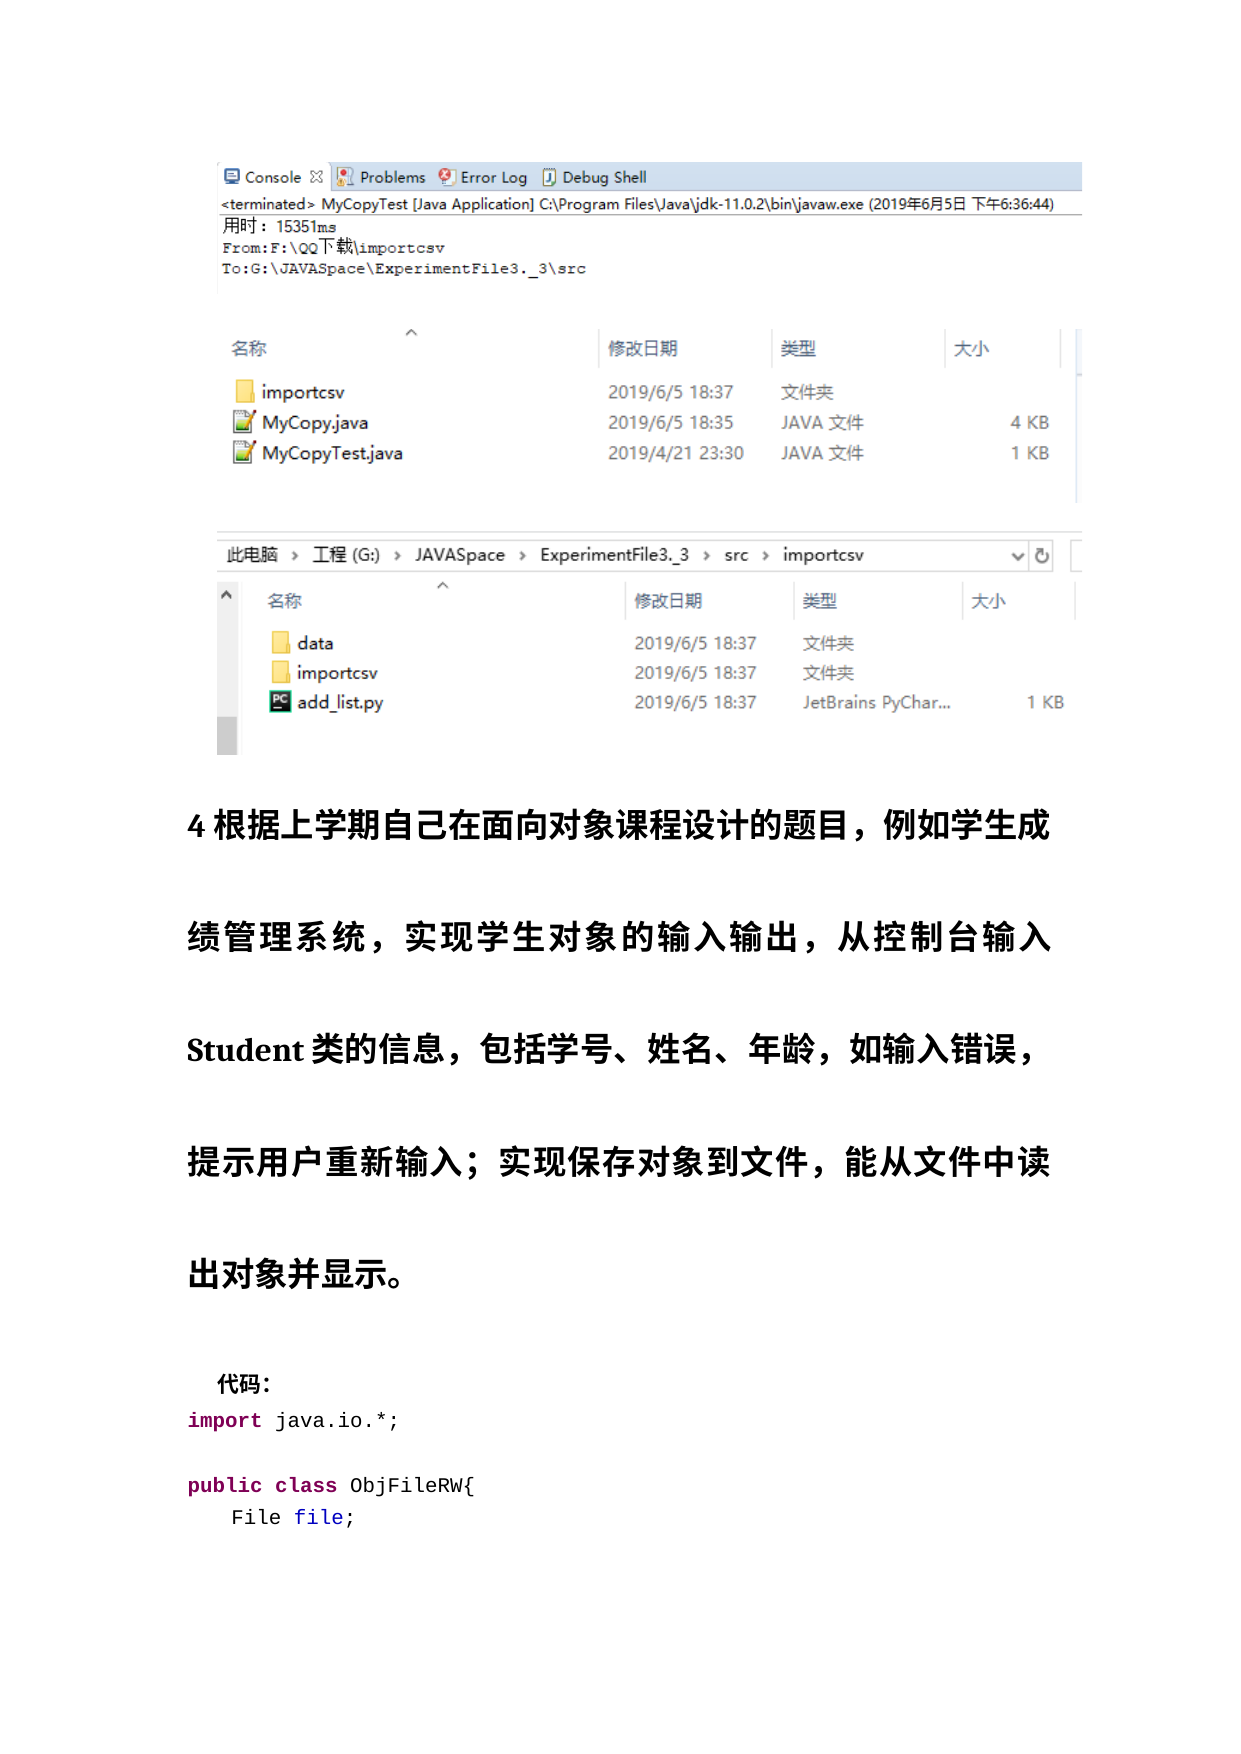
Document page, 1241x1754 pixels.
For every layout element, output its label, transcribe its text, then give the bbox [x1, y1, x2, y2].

picture [217, 530, 1083, 755]
text File file; [187, 1503, 1053, 1536]
picture [217, 329, 1083, 503]
picture [217, 162, 1083, 294]
text import java.io.*; [187, 1406, 1053, 1438]
text 代码： [187, 1367, 1053, 1399]
subtitle 4 根据上学期自己在面向对象课程设计的题目，例如学生成绩管理系统，实现学生对象的输入输出，从控制台输入Student类的信息，包括学号、姓名、年龄，如输入错误，提示用户重新输入；实现保存对象到文件，能从文件中读出对象并显示。 [187, 790, 1053, 1304]
text public class ObjFileRW{ [187, 1471, 1053, 1503]
